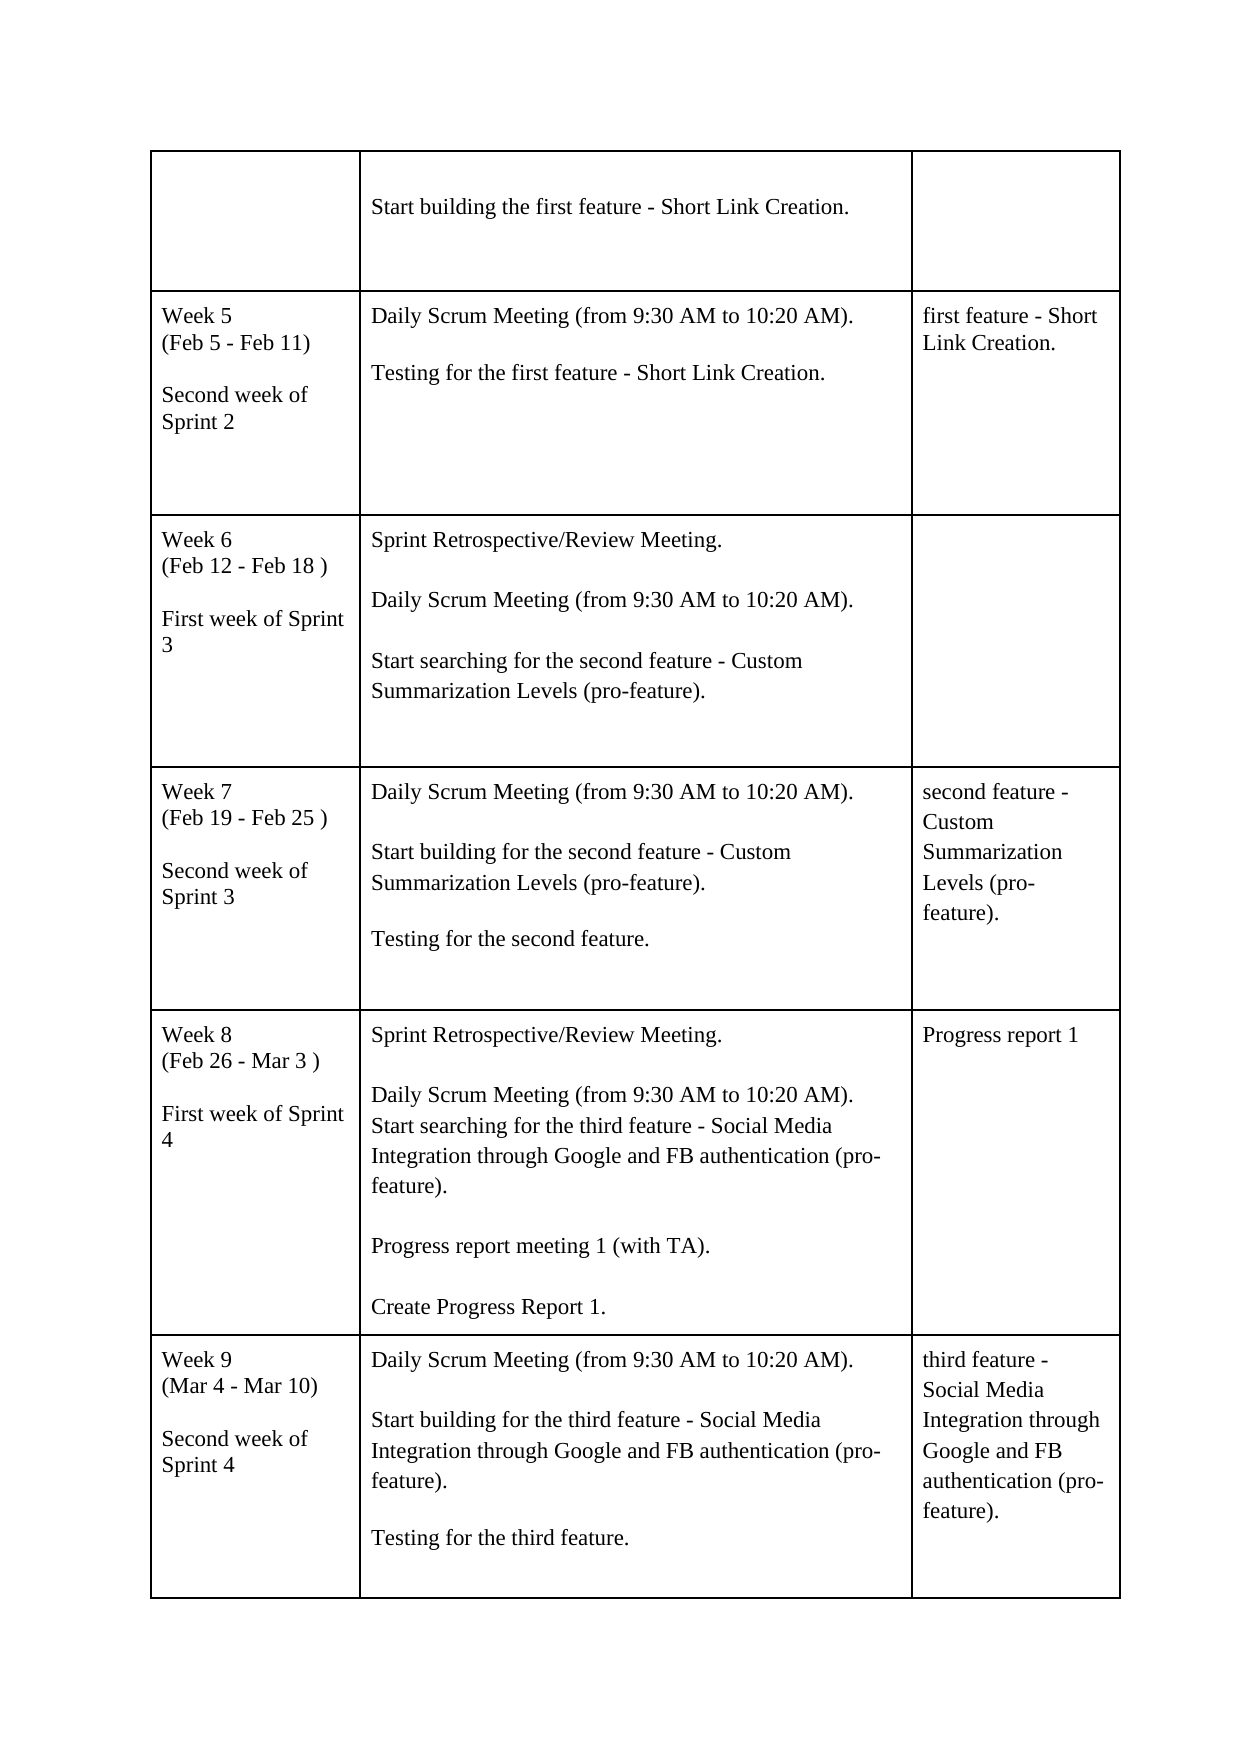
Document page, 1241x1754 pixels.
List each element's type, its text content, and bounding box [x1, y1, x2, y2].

table_cell third feature - Social Media Integration through Google and FB authentication (pro-feature). [913, 1336, 1119, 1597]
table_cell Week 6 (Feb 12 - Feb 18 ) First week of Sprint 3 [152, 516, 359, 766]
table_cell Week 8 (Feb 26 - Mar 3 ) First week of Sprint 4 [152, 1011, 359, 1334]
table_cell second feature - Custom Summarization Levels (pro-feature). [913, 768, 1119, 1009]
table_cell Week 5 (Feb 5 - Feb 11) Second week of Sprint 2 [152, 292, 359, 514]
table_cell Week 7 (Feb 19 - Feb 25 ) Second week of Sprint 3 [152, 768, 359, 1009]
table_cell first feature - Short Link Creation. [913, 292, 1119, 514]
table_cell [361, 152, 911, 290]
table_cell Daily Scrum Meeting (from 9:30 AM to 10:20 AM). Start building for the third feature - Social Media Integration through Google and FB authentication (pro-feature). Testing for the third feature. [361, 1336, 911, 1597]
table_cell Progress report 1 [913, 1011, 1119, 1334]
table_cell [913, 152, 1119, 290]
table_cell Sprint Retrospective/Review Meeting. Daily Scrum Meeting (from 9:30 AM to 10:20 AM). Start searching for the third feature - Social Media Integration through Google and FB authentication (pro-feature). Progress report meeting 1 (with TA). Create Progress Report 1. [361, 1011, 911, 1334]
table_cell Sprint Retrospective/Review Meeting. Daily Scrum Meeting (from 9:30 AM to 10:20 AM). Start searching for the second feature - Custom Summarization Levels (pro-feature). [361, 516, 911, 766]
table_cell Week 9 (Mar 4 - Mar 10) Second week of Sprint 4 [152, 1336, 359, 1597]
table_cell Daily Scrum Meeting (from 9:30 AM to 10:20 AM). Start building for the second feature - Custom Summarization Levels (pro-feature). Testing for the second feature. [361, 768, 911, 1009]
table_cell [913, 516, 1119, 766]
table_cell Daily Scrum Meeting (from 9:30 AM to 10:20 AM). Testing for the first feature - Short Link Creation. [361, 292, 911, 514]
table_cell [152, 152, 359, 290]
